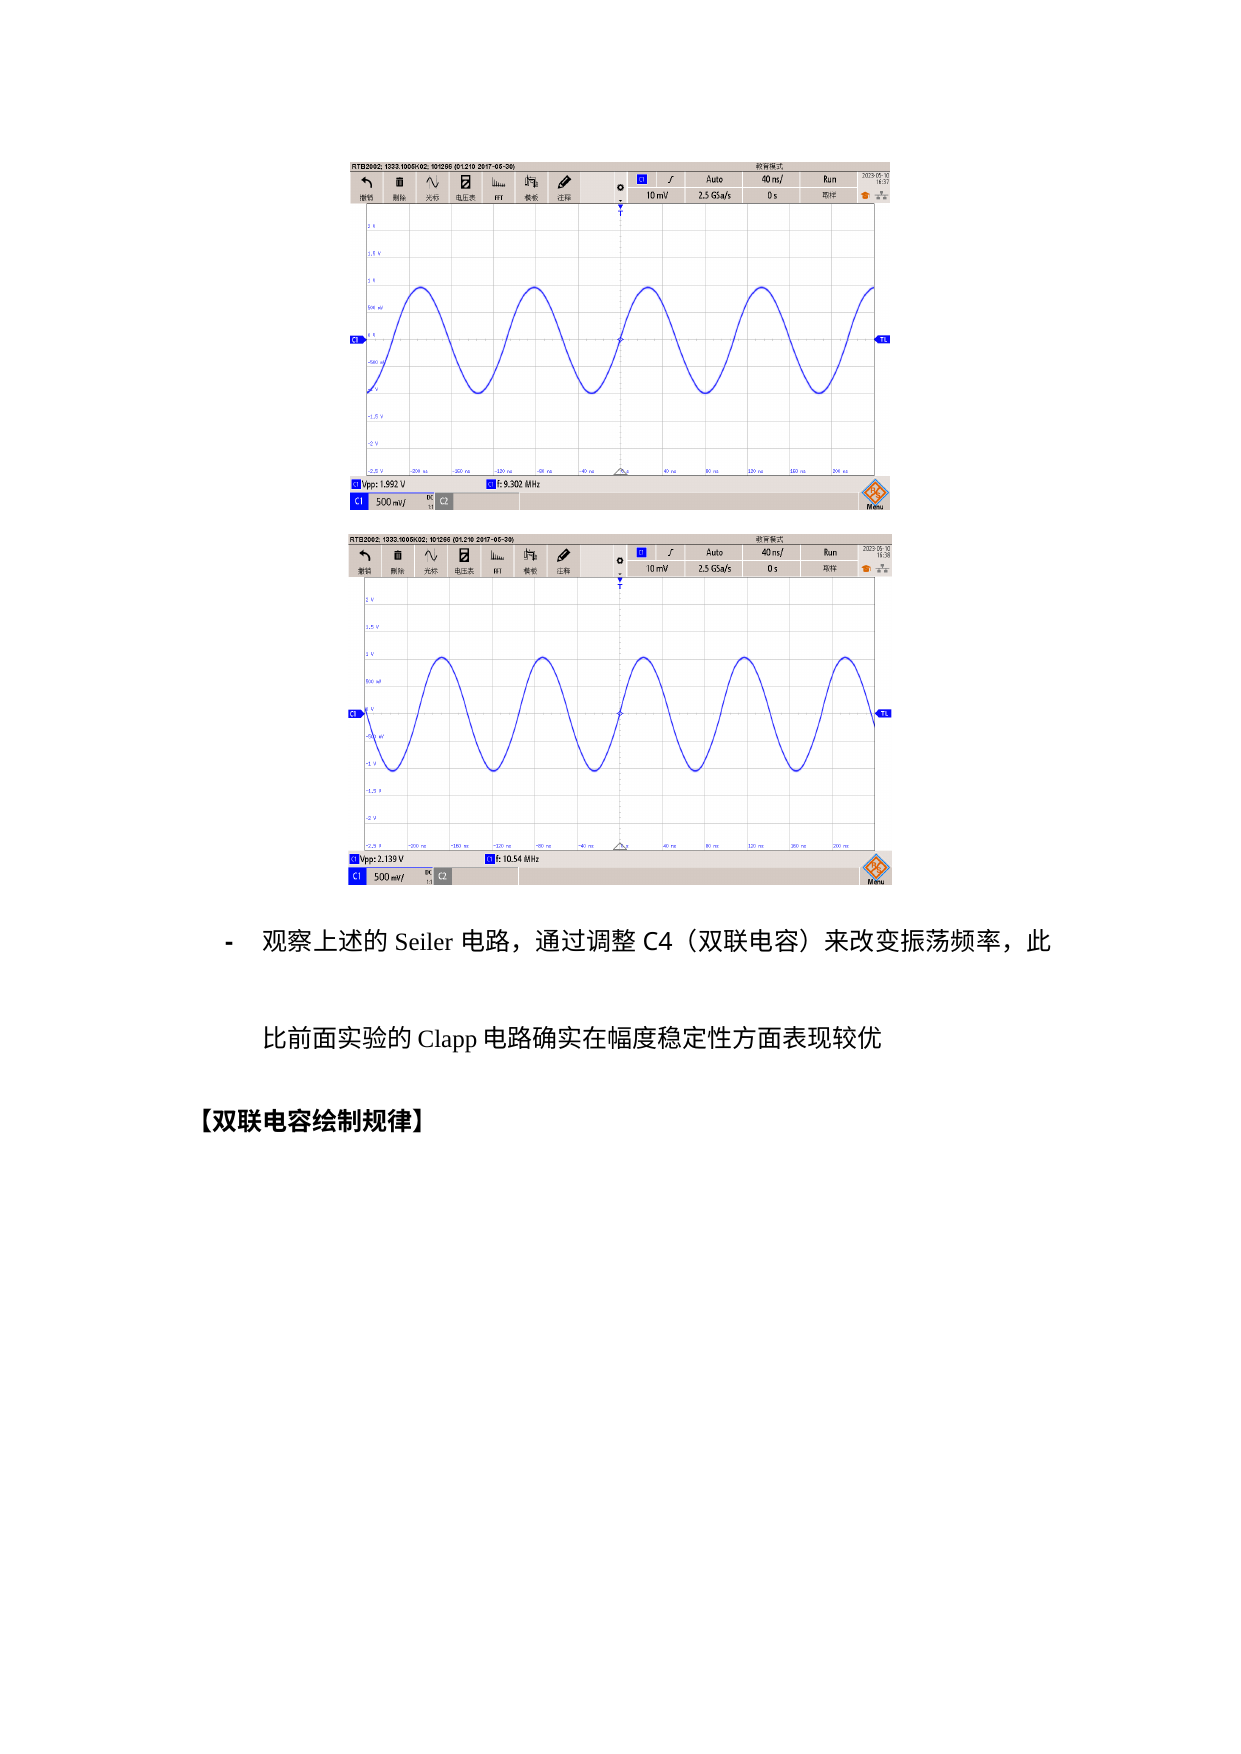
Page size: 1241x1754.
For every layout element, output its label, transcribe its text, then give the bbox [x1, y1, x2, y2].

picture [350, 162, 890, 510]
picture [348, 534, 892, 885]
text 【双联电容绘制规律】 [187, 1087, 1053, 1152]
list 观察上述的Seiler 电路，通过调整C4（双联电容）来改变振荡频率，此比前面实验的Clapp电路确实在幅度稳定性方面表现较优 [225, 907, 1053, 1069]
